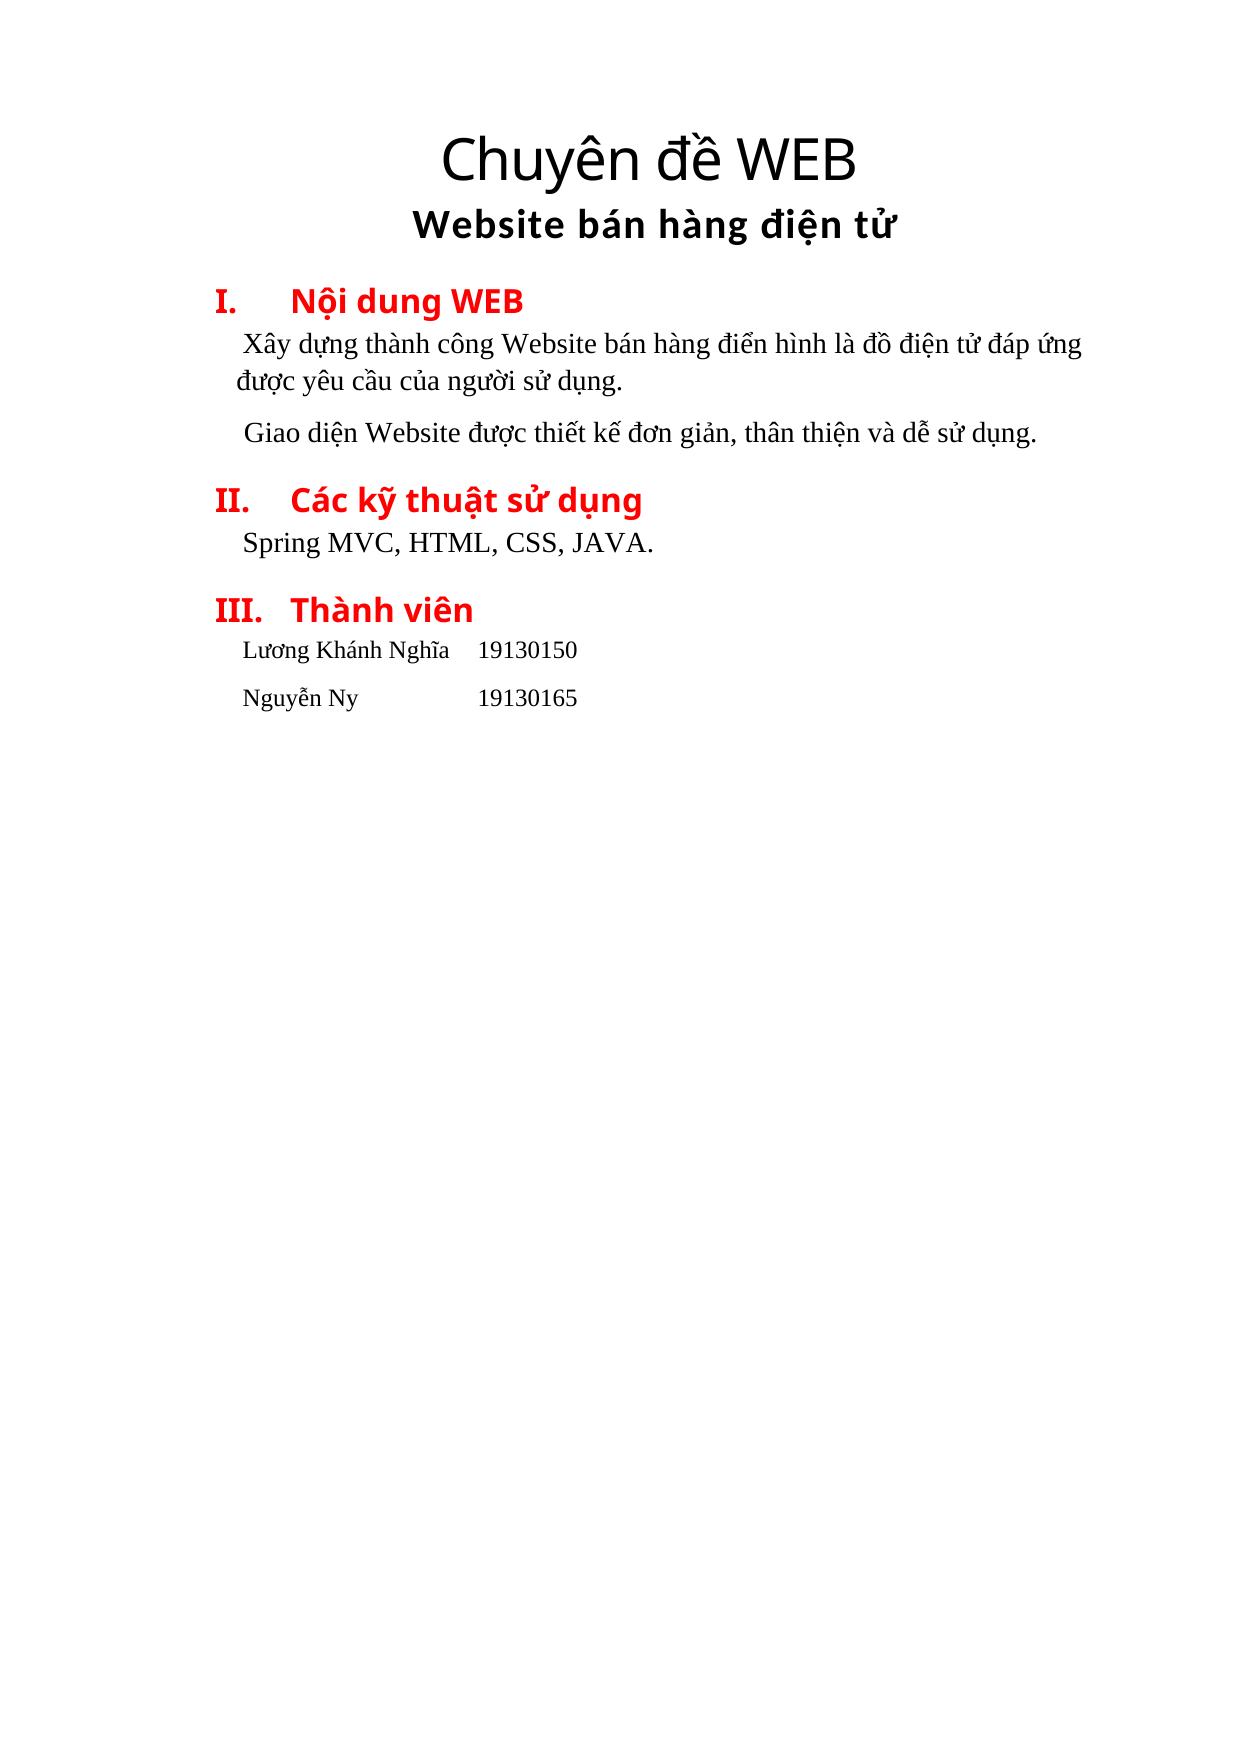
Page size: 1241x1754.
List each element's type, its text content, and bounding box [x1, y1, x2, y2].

subtitle Các kỹ thuật sử dụng [215, 477, 1122, 522]
subtitle Website bán hàng điện tử [177, 198, 1122, 248]
text Nguyễn Ny 19130165 [236, 683, 1122, 712]
subtitle Thành viên [215, 587, 1122, 632]
text Spring MVC, HTML, CSS, JAVA. [236, 526, 1122, 559]
title Chuyên đề WEB [177, 118, 1122, 198]
text Xây dựng thành công Website bán hàng điển hình là đồ điện tử đáp ứng được yêu cầu của người sử dụng. [236, 326, 1122, 396]
subtitle Nội dung WEB [215, 277, 1122, 323]
text Lương Khánh Nghĩa 19130150 [236, 636, 1122, 664]
text Giao diện Website được thiết kế đơn giản, thân thiện và dễ sử dụng. [236, 415, 1122, 449]
